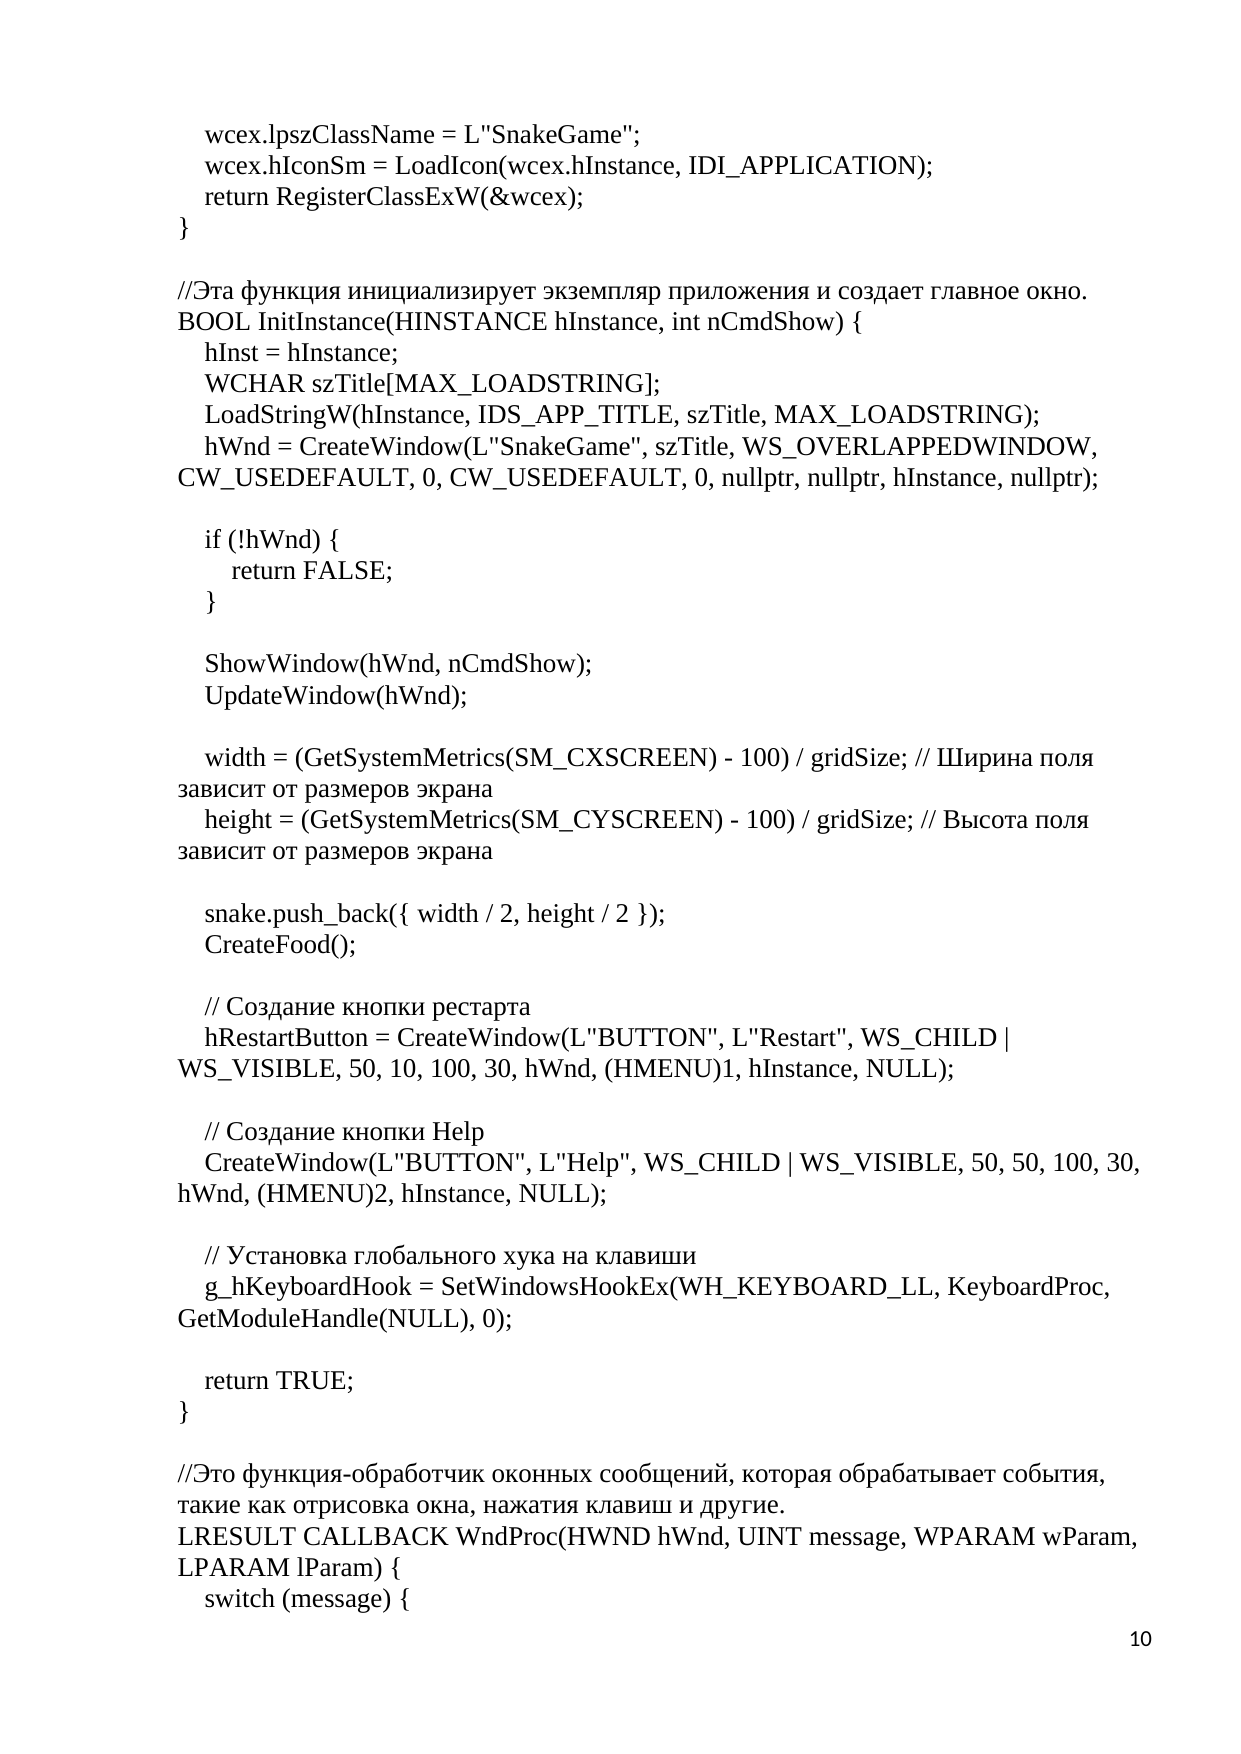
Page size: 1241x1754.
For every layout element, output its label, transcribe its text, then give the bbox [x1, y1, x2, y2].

text width = (GetSystemMetrics(SM_CXSCREEN) - 100) / gridSize; // Ширина поля зависит от размеров экрана [177, 741, 1152, 803]
text return TRUE; [177, 1364, 1152, 1395]
text hInst = hInstance; [177, 336, 1152, 367]
text hRestartButton = CreateWindow(L"BUTTON", L"Restart", WS_CHILD | WS_VISIBLE, 50, 10, 100, 30, hWnd, (HMENU)1, hInstance, NULL); [177, 1021, 1152, 1084]
text wcex.hIconSm = LoadIcon(wcex.hInstance, IDI_APPLICATION); [177, 149, 1152, 180]
text // Создание кнопки Help [177, 1115, 1152, 1146]
text switch (message) { [177, 1582, 1152, 1613]
text //Это функция-обработчик оконных сообщений, которая обрабатывает события, такие как отрисовка окна, нажатия клавиш и другие. [177, 1457, 1152, 1520]
text snake.push_back({ width / 2, height / 2 }); [177, 897, 1152, 928]
text UpdateWindow(hWnd); [177, 679, 1152, 710]
text LoadStringW(hInstance, IDS_APP_TITLE, szTitle, MAX_LOADSTRING); [177, 398, 1152, 429]
text return FALSE; [177, 554, 1152, 585]
text } [177, 585, 1152, 616]
text } [177, 1395, 1152, 1426]
text g_hKeyboardHook = SetWindowsHookEx(WH_KEYBOARD_LL, KeyboardProc, GetModuleHandle(NULL), 0); [177, 1271, 1152, 1333]
text CreateFood(); [177, 928, 1152, 959]
text BOOL InitInstance(HINSTANCE hInstance, int nCmdShow) { [177, 305, 1152, 336]
text return RegisterClassExW(&wcex); [177, 180, 1152, 212]
text CreateWindow(L"BUTTON", L"Help", WS_CHILD | WS_VISIBLE, 50, 50, 100, 30, hWnd, (HMENU)2, hInstance, NULL); [177, 1146, 1152, 1208]
text wcex.lpszClassName = L"SnakeGame"; [177, 118, 1152, 149]
text } [177, 212, 1152, 243]
text height = (GetSystemMetrics(SM_CYSCREEN) - 100) / gridSize; // Высота поля зависит от размеров экрана [177, 803, 1152, 866]
text //Эта функция инициализирует экземпляр приложения и создает главное окно. [177, 274, 1152, 305]
text if (!hWnd) { [177, 523, 1152, 554]
text // Создание кнопки рестарта [177, 990, 1152, 1021]
text ShowWindow(hWnd, nCmdShow); [177, 648, 1152, 679]
text LRESULT CALLBACK WndProc(HWND hWnd, UINT message, WPARAM wParam, LPARAM lParam) { [177, 1520, 1152, 1582]
text WCHAR szTitle[MAX_LOADSTRING]; [177, 367, 1152, 398]
text hWnd = CreateWindow(L"SnakeGame", szTitle, WS_OVERLAPPEDWINDOW, CW_USEDEFAULT, 0, CW_USEDEFAULT, 0, nullptr, nullptr, hInstance, nullptr); [177, 429, 1152, 492]
text // Установка глобального хука на клавиши [177, 1239, 1152, 1271]
